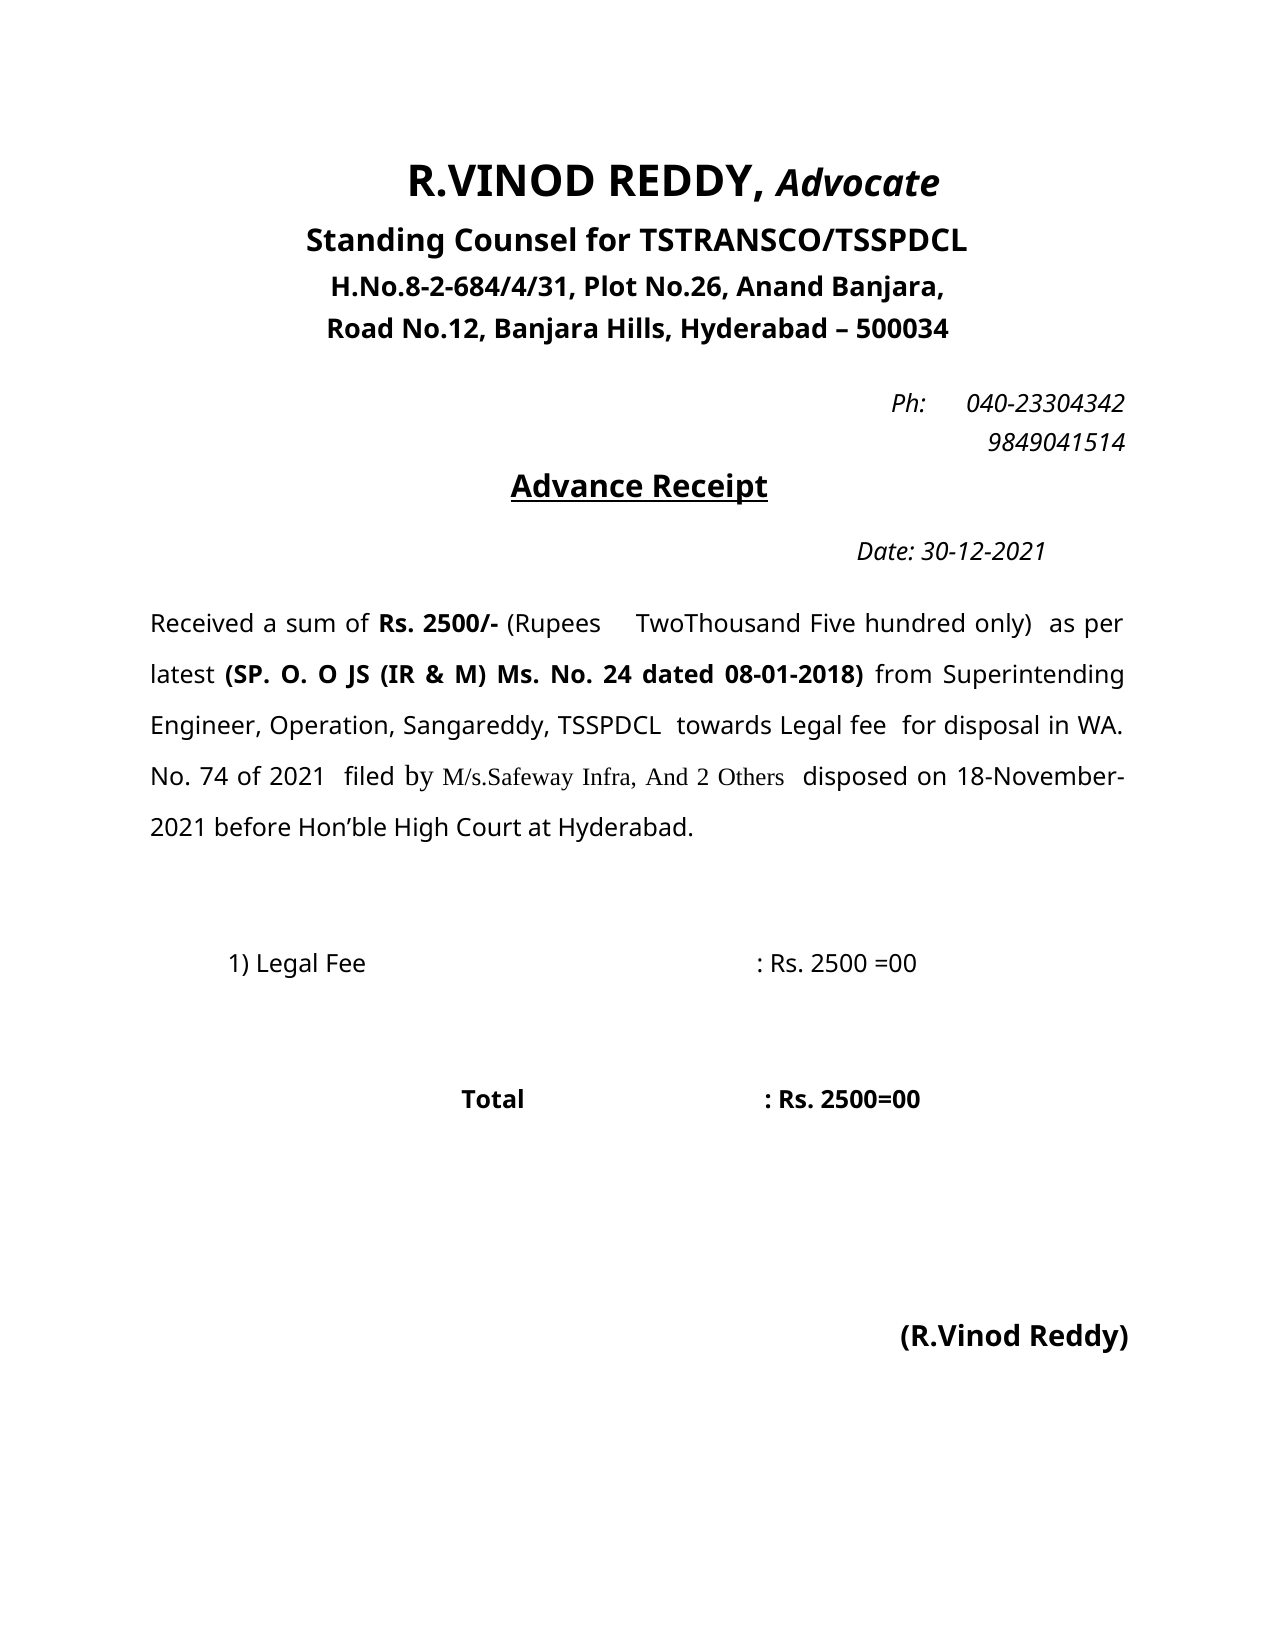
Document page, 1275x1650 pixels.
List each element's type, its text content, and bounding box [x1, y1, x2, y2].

text Standing Counsel for TSTRANSCO/TSSPDCL [227, 218, 1047, 261]
text Advance Receipt [150, 463, 1128, 506]
text H.No.8-2-684/4/31, Plot No.26, Anand Banjara, [150, 267, 1125, 304]
text 9849041514 [150, 424, 1125, 458]
text (R.Vinod Reddy) [677, 1315, 1128, 1355]
text Date: 30-12-2021 [227, 533, 1047, 567]
text Road No.12, Banjara Hills, Hyderabad – 500034 [150, 310, 1125, 347]
text 1) Legal Fee : Rs. 2500 =00 [227, 946, 1010, 980]
text R.VINOD REDDY, Advocate [227, 150, 1047, 209]
text Total : Rs. 2500=00 [227, 1082, 1010, 1116]
text Ph: 040-23304342 [150, 385, 1125, 419]
text Received a sum of Rs. 2500/- (Rupees TwoThousand Five hundred only) as per latest (SP. O. O JS (IR & M) Ms. No. 24 dated 08-01-2018) from Superintending Engineer, Operation, Sangareddy, TSSPDCL towards Legal fee for disposal in WA. No. 74 of 2021 filed by M/s.Safeway Infra, And 2 Others disposed on 18-November-2021 before Hon’ble High Court at Hyderabad. [150, 605, 1125, 844]
